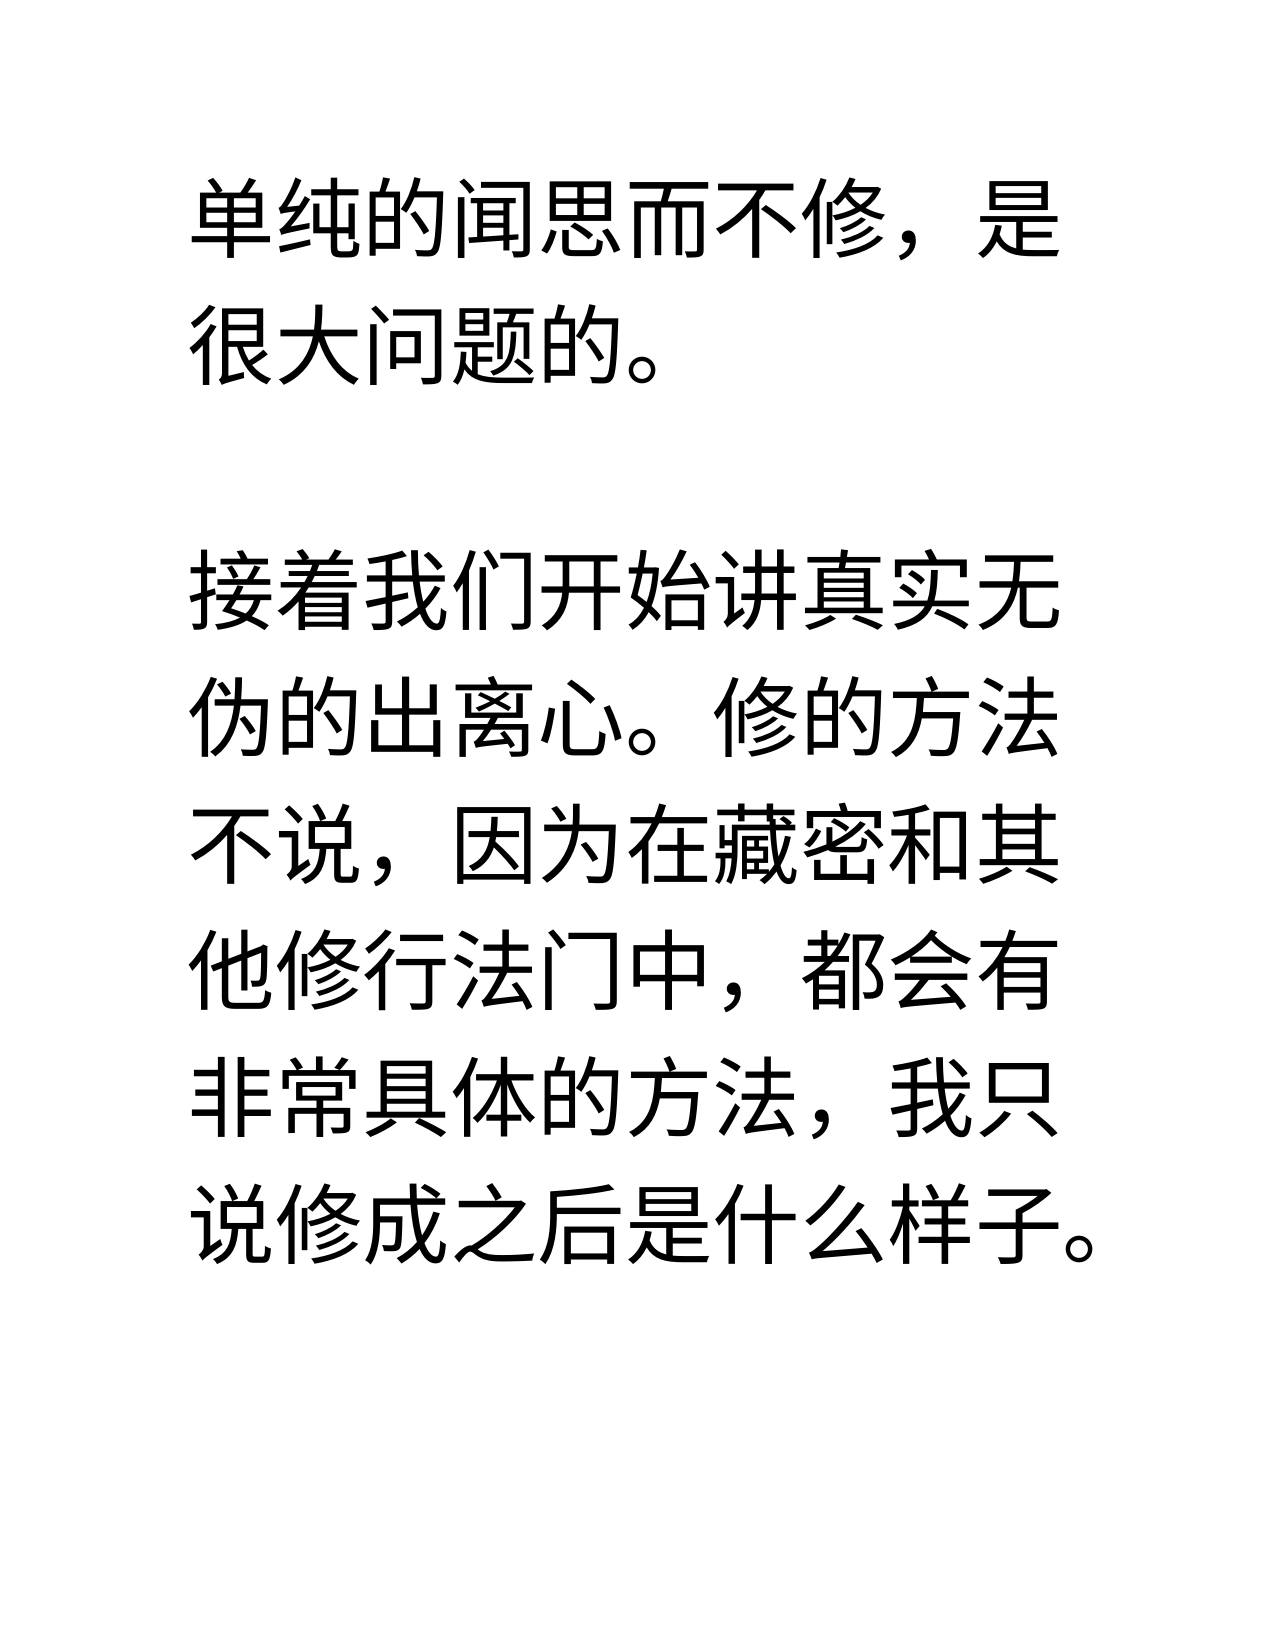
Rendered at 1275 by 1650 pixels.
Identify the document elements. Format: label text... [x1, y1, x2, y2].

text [187, 150, 1087, 403]
text 接着我们开始讲真实无伪的出离心。修的方法不说，因为在藏密和其他修行法门中，都会有非常具体的方法，我只说修成之后是什么样子。 [187, 522, 1087, 1282]
